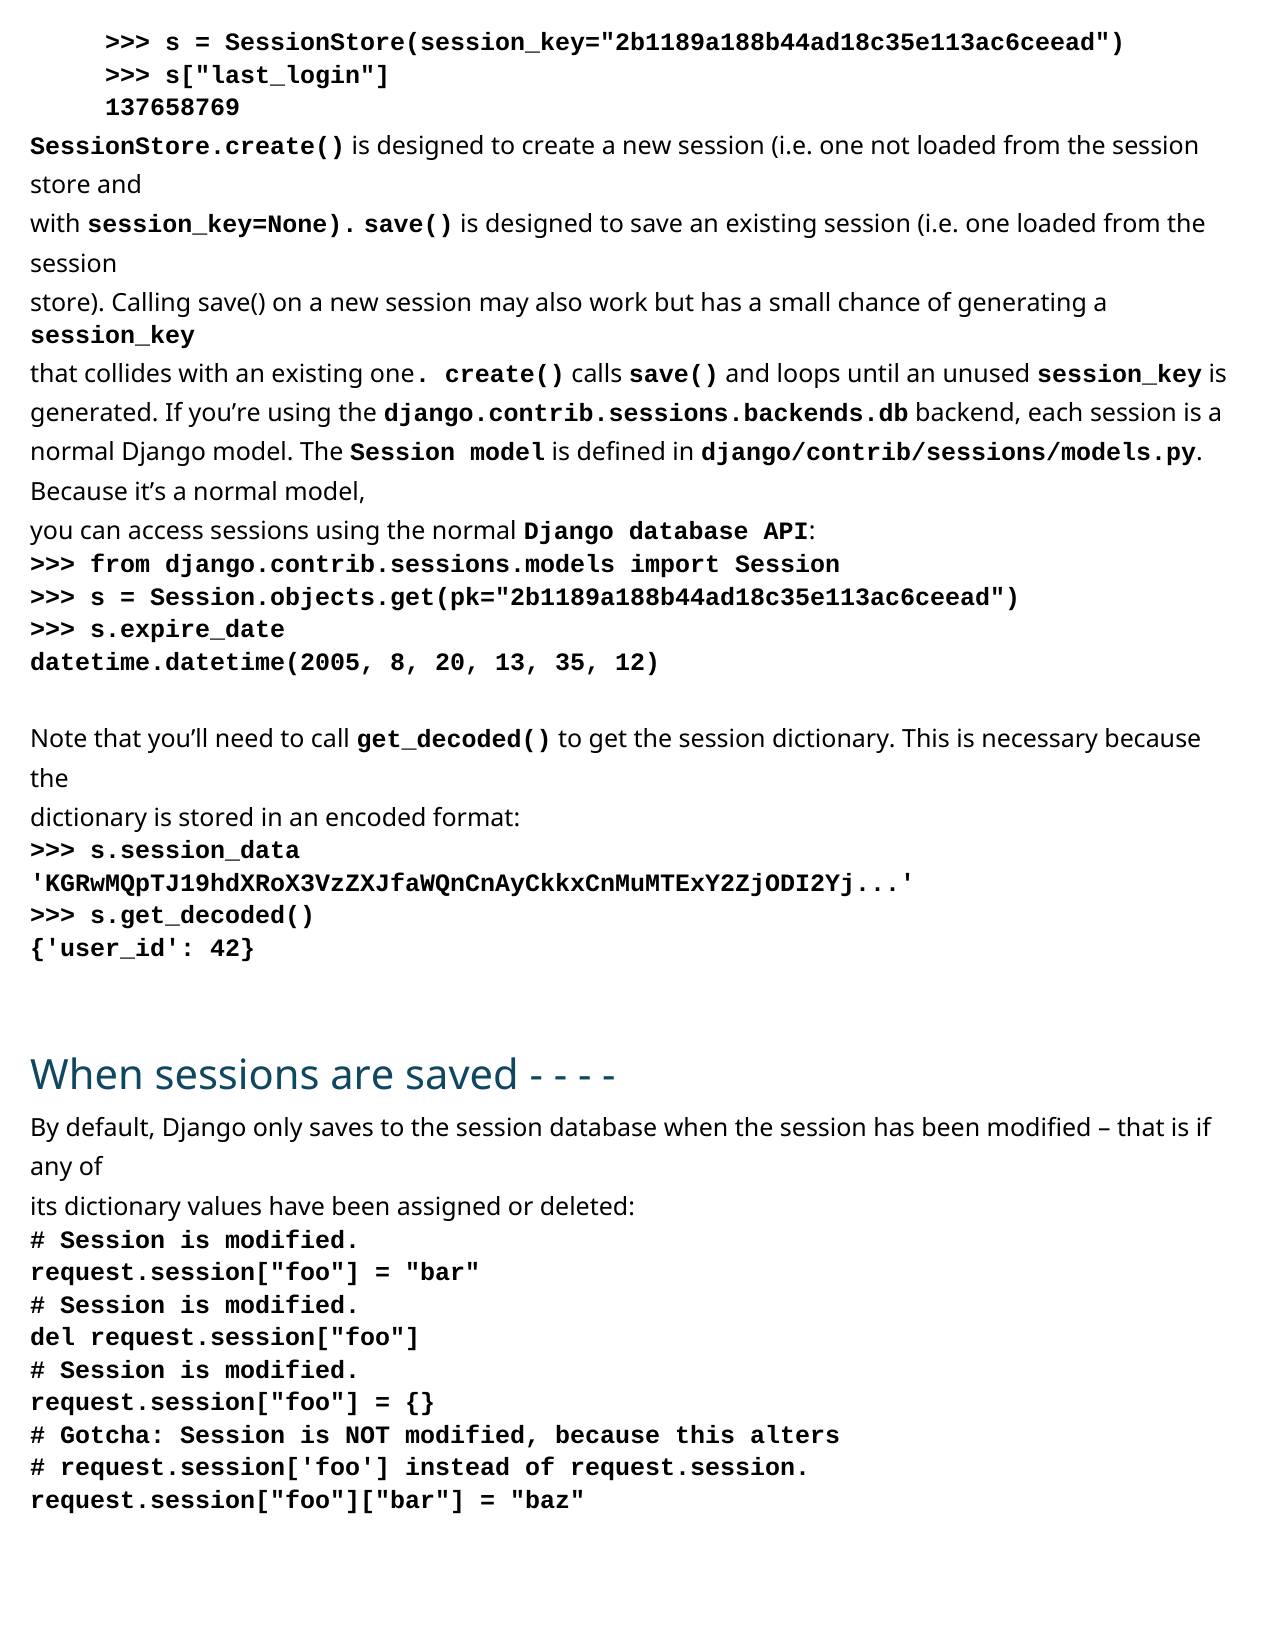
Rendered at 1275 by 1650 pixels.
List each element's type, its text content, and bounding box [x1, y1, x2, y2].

text with session_key=None). save() is designed to save an existing session (i.e. one loaded from the session [30, 206, 1245, 279]
text Note that you’ll need to call get_decoded() to get the session dictionary. This is necessary because the [30, 721, 1245, 794]
text >>> s.expire_date [30, 617, 1245, 645]
text 'KGRwMQpTJ19hdXRoX3VzZXJfaWQnCnAyCkkxCnMuMTExY2ZjODI2Yj...' [30, 870, 1245, 899]
text request.session["foo"] = "bar" [30, 1260, 1245, 1288]
text that collides with an existing one. create() calls save() and loops until an unused session_key is generated. If you’re using the django.contrib.sessions.backends.db backend, each session is a normal Django model. The Session model is defined in django/contrib/sessions/models.py. Because it’s a normal model, [30, 355, 1245, 507]
subtitle When sessions are saved - - - - [30, 1044, 1245, 1101]
text datetime.datetime(2005, 8, 20, 13, 35, 12) [30, 649, 1245, 678]
text {'user_id': 42} [30, 935, 1245, 964]
text # Session is modified. [30, 1227, 1245, 1256]
text # request.session['foo'] instead of request.session. [30, 1455, 1245, 1483]
text # Gotcha: Session is NOT modified, because this alters [30, 1422, 1245, 1451]
text you can access sessions using the normal Django database API: [30, 513, 1245, 547]
text >>> s = SessionStore(session_key="2b1189a188b44ad18c35e113ac6ceead") [30, 30, 1245, 58]
text SessionStore.create() is designed to create a new session (i.e. one not loaded from the session store and [30, 127, 1245, 201]
text >>> from django.contrib.sessions.models import Session [30, 552, 1245, 580]
text request.session["foo"] = {} [30, 1390, 1245, 1418]
text request.session["foo"]["bar"] = "baz" [30, 1487, 1245, 1516]
text # Session is modified. [30, 1292, 1245, 1321]
text >>> s = Session.objects.get(pk="2b1189a188b44ad18c35e113ac6ceead") [30, 584, 1245, 613]
text >>> s["last_login"] [30, 62, 1245, 91]
text store). Calling save() on a new session may also work but has a small chance of generating a session_key [30, 284, 1245, 351]
text its dictionary values have been assigned or deleted: [30, 1188, 1245, 1222]
text >>> s.get_decoded() [30, 903, 1245, 931]
text del request.session["foo"] [30, 1325, 1245, 1353]
text # Session is modified. [30, 1357, 1245, 1386]
text dictionary is stored in an encoded format: >>> s.session_data [30, 800, 1245, 866]
text 137658769 [30, 95, 1245, 123]
text By default, Django only saves to the session database when the session has been modified – that is if any of [30, 1110, 1245, 1183]
